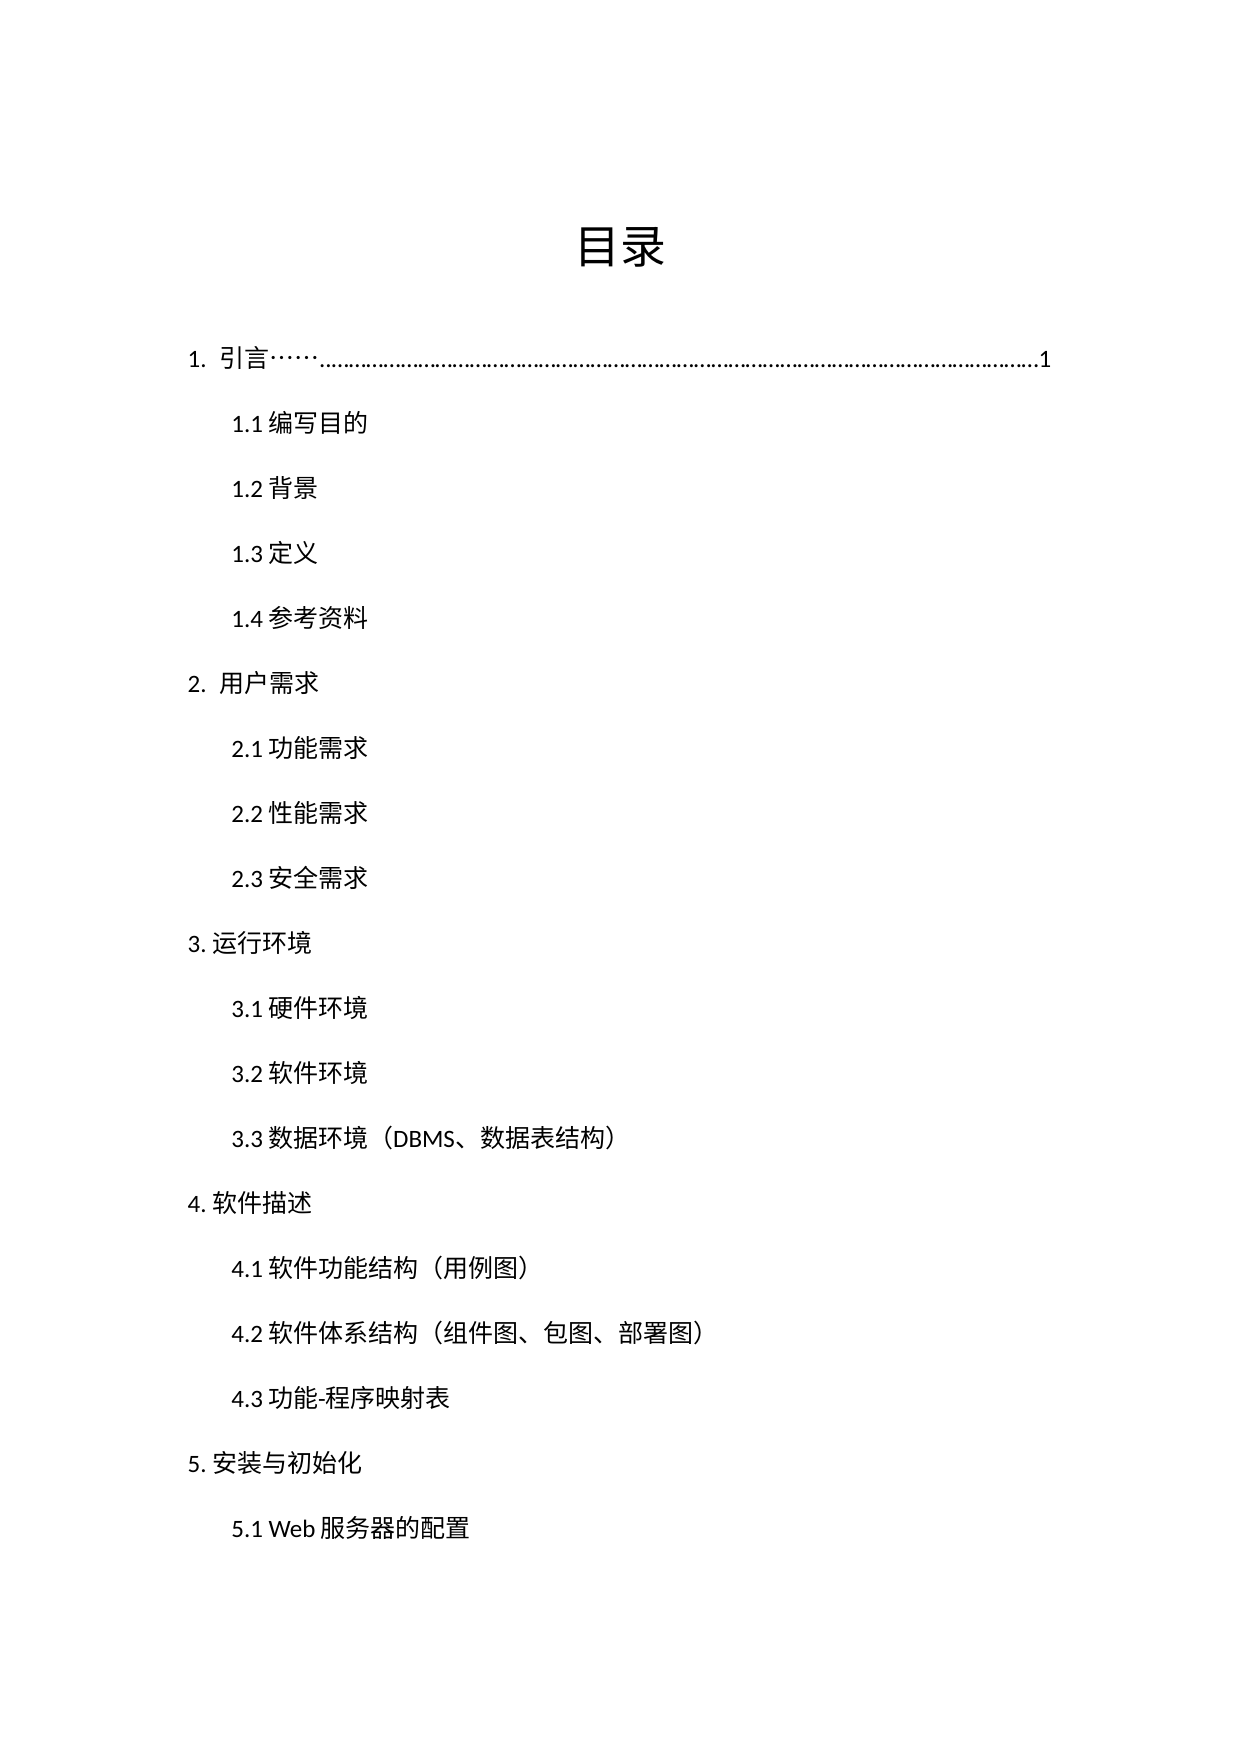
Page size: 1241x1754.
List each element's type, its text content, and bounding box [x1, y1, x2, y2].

text 2.1功能需求 [187, 714, 1053, 779]
text 4.3功能-程序映射表 [187, 1364, 1053, 1429]
text 2.2性能需求 [187, 779, 1053, 844]
text 1.1编写目的 [187, 389, 1053, 454]
text 1.4参考资料 [187, 584, 1053, 649]
text 1. 引言……..……………………………………………………………………………………………………………1 [187, 324, 1053, 389]
text 5. 安装与初始化 [187, 1429, 1053, 1494]
text 3. 运行环境 [187, 909, 1053, 974]
text 2. 用户需求 [187, 649, 1053, 714]
text 3.1硬件环境 [187, 974, 1053, 1039]
text 5.1 Web服务器的配置 [187, 1494, 1053, 1559]
text 4.2软件体系结构（组件图、包图、部署图） [187, 1299, 1053, 1364]
text 1.2背景 [187, 454, 1053, 519]
text 4.1软件功能结构（用例图） [187, 1234, 1053, 1299]
text 3.3数据环境（DBMS、数据表结构） [187, 1104, 1053, 1169]
text 1.3定义 [187, 519, 1053, 584]
text 目录 [187, 194, 1053, 292]
text 2.3安全需求 [187, 844, 1053, 909]
text 4. 软件描述 [187, 1169, 1053, 1234]
text 3.2软件环境 [187, 1039, 1053, 1104]
